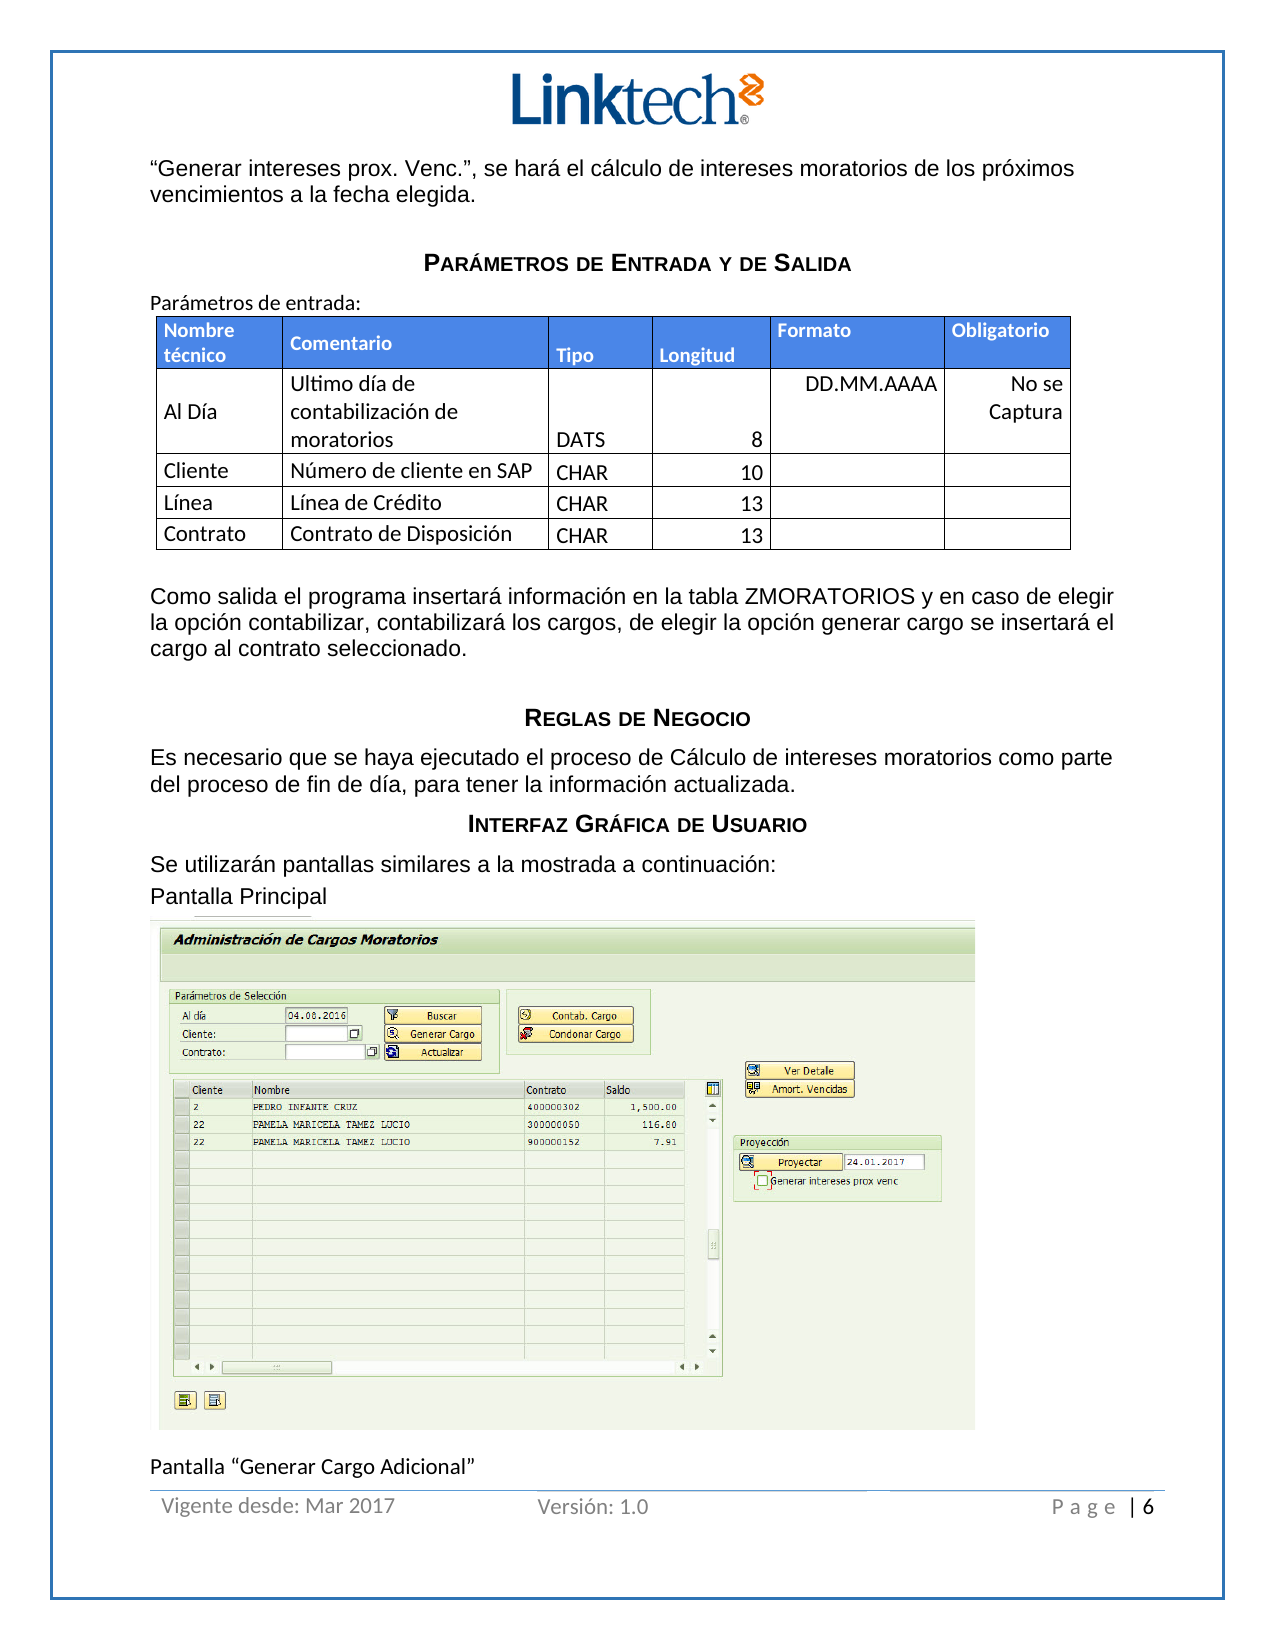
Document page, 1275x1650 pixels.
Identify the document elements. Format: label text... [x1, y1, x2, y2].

table_cell Al Día [157, 369, 282, 453]
text Como salida el programa insertará información en la tabla ZMORATORIOS y en caso de elegir la opción contabilizar, contabilizará los cargos, de elegir la opción generar cargo se insertará el cargo al contrato seleccionado. [150, 583, 1125, 662]
table_cell Número de cliente en SAP [283, 454, 548, 486]
table_cell 10 [653, 454, 770, 486]
table_cell CHAR [549, 519, 652, 549]
text Parámetros de entrada: [150, 289, 1125, 316]
table_cell CHAR [549, 487, 652, 517]
picture [150, 916, 976, 1430]
text Se utilizarán pantallas similares a la mostrada a continuación: [150, 851, 1125, 877]
table_cell Línea de Crédito [283, 487, 548, 517]
table_cell [945, 487, 1070, 517]
table_cell Ultimo día de contabilización de moratorios [283, 369, 548, 453]
picture [507, 67, 764, 127]
subtitle Reglas de Negocio [150, 674, 1125, 732]
table_cell 13 [653, 487, 770, 517]
table_cell Contrato de Disposición [283, 519, 548, 549]
subtitle Interfaz Gráfica de Usuario [150, 809, 1125, 838]
table_header Formato [771, 317, 944, 368]
table_cell 13 [653, 519, 770, 549]
table_header Tipo [549, 317, 652, 368]
table_cell DATS [549, 369, 652, 453]
table_cell [945, 519, 1070, 549]
text Es necesario que se haya ejecutado el proceso de Cálculo de intereses moratorios como parte del proceso de fin de día, para tener la información actualizada. [150, 744, 1125, 797]
table_header Comentario [283, 317, 548, 368]
table_cell No se Captura [945, 369, 1070, 453]
table_cell 8 [653, 369, 770, 453]
table_cell [771, 454, 944, 486]
text Pantalla “Generar Cargo Adicional” [150, 1452, 1125, 1480]
text Pantalla Principal [150, 883, 1125, 910]
subtitle Parámetros de Entrada y de Salida [150, 248, 1125, 277]
table_cell Línea [157, 487, 282, 517]
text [150, 155, 1125, 208]
table_cell DD.MM.AAAA [771, 369, 944, 453]
table_cell CHAR [549, 454, 652, 486]
table_cell Cliente [157, 454, 282, 486]
table_header Longitud [653, 317, 770, 368]
table_header Nombre técnico [157, 317, 282, 368]
table_cell [945, 454, 1070, 486]
table_header Obligatorio [945, 317, 1070, 368]
table_cell [771, 487, 944, 517]
table_cell [771, 519, 944, 549]
table_cell Contrato [157, 519, 282, 549]
